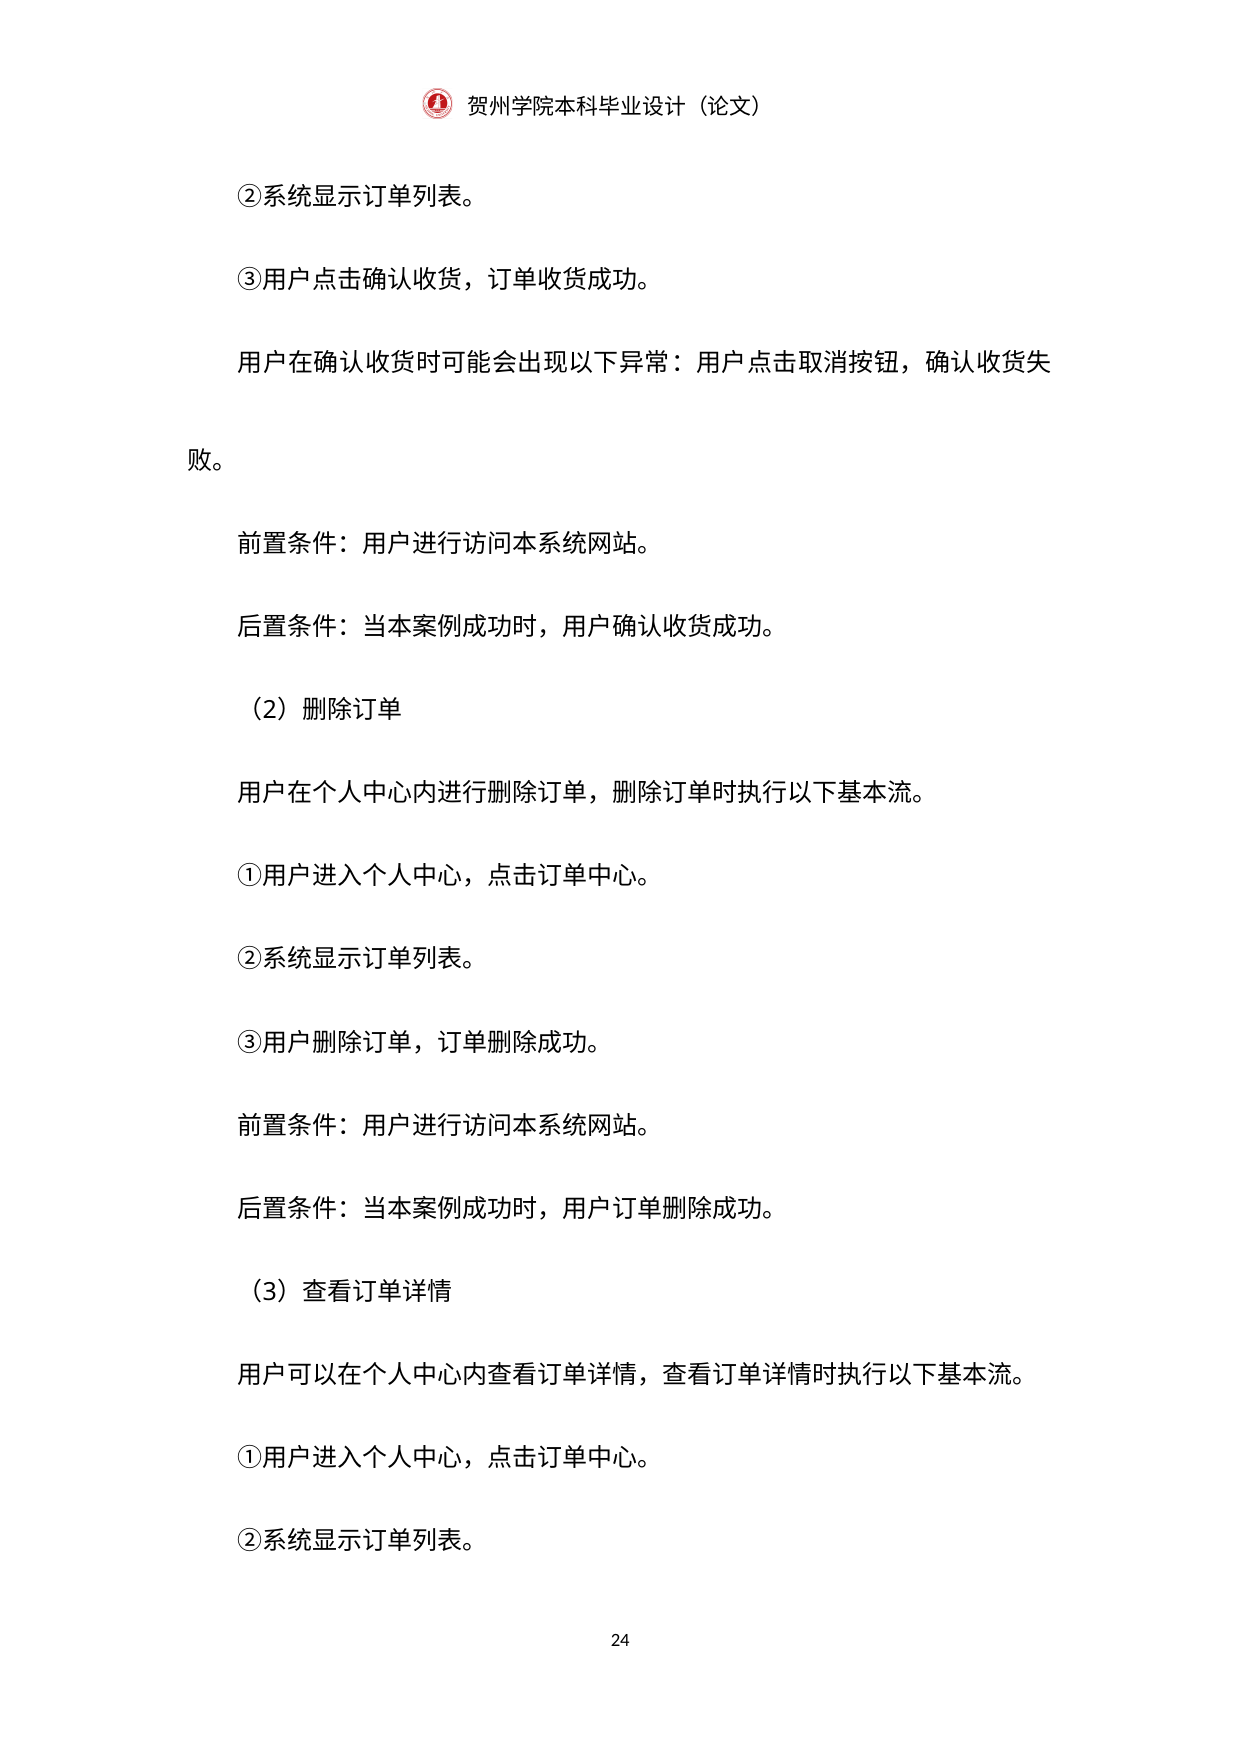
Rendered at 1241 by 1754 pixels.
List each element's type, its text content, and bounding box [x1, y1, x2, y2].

text 用户在个人中心内进行删除订单，删除订单时执行以下基本流。 [187, 758, 1053, 823]
text ①用户进入个人中心，点击订单中心。 [187, 841, 1053, 906]
picture [422, 88, 453, 119]
text ②系统显示订单列表。 [187, 1506, 1053, 1571]
text 后置条件：当本案例成功时，用户确认收货成功。 [187, 592, 1053, 657]
text 后置条件：当本案例成功时，用户订单删除成功。 [187, 1174, 1053, 1239]
text 用户可以在个人中心内查看订单详情，查看订单详情时执行以下基本流。 [187, 1340, 1053, 1405]
text ③用户点击确认收货，订单收货成功。 [187, 245, 1053, 310]
text 用户在确认收货时可能会出现以下异常：用户点击取消按钮，确认收货失败。 [187, 328, 1053, 491]
text 前置条件：用户进行访问本系统网站。 [187, 509, 1053, 574]
text 前置条件：用户进行访问本系统网站。 [187, 1091, 1053, 1156]
text （3）查看订单详情 [187, 1257, 1053, 1322]
text ②系统显示订单列表。 [187, 162, 1053, 227]
text ③用户删除订单，订单删除成功。 [187, 1008, 1053, 1073]
text ②系统显示订单列表。 [187, 924, 1053, 989]
text （2）删除订单 [187, 675, 1053, 740]
text ①用户进入个人中心，点击订单中心。 [187, 1423, 1053, 1488]
